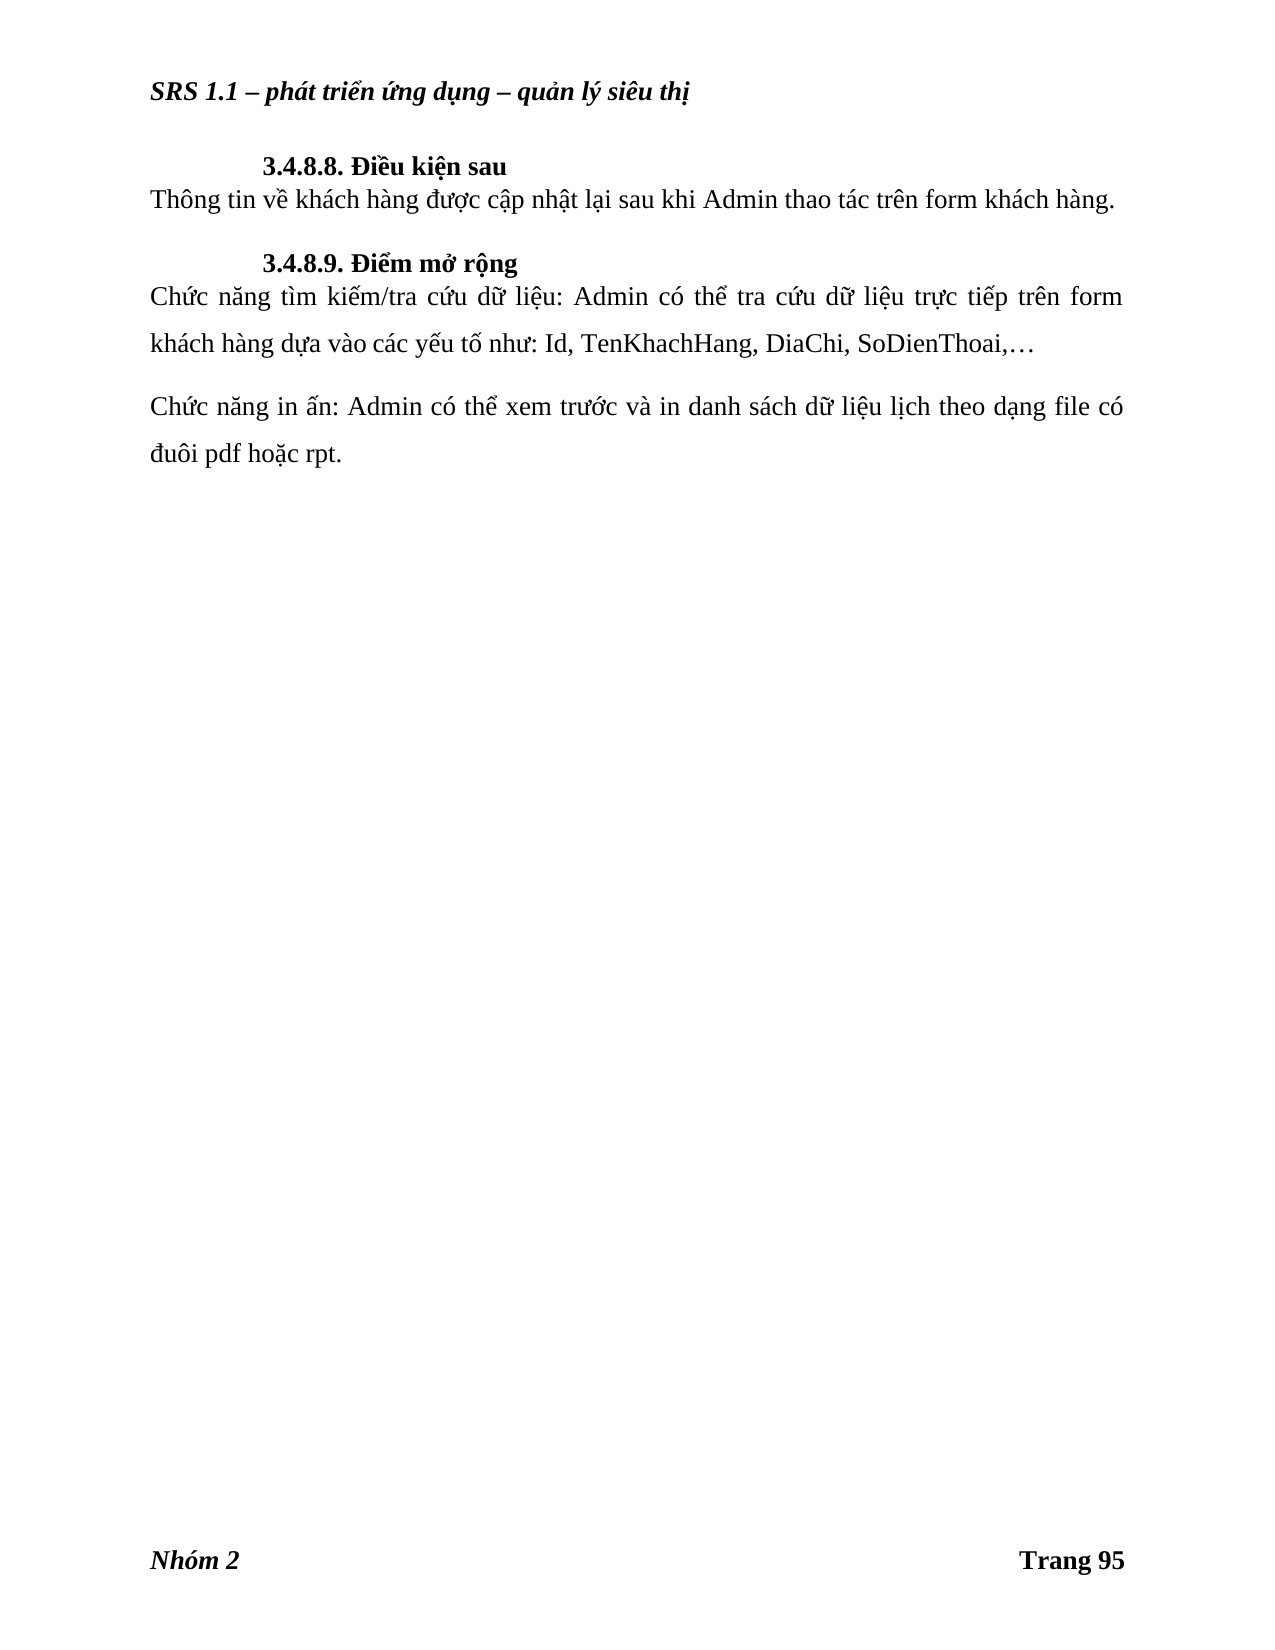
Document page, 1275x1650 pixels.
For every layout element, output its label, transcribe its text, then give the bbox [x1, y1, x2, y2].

text Thông tin về khách hàng được cập nhật lại sau khi Admin thao tác trên form khách hàng. [150, 183, 1125, 215]
subtitle Điểm mở rộng [262, 247, 1125, 278]
text Chức năng in ấn: Admin có thể xem trước và in danh sách dữ liệu lịch theo dạng file có đuôi pdf hoặc rpt. [150, 390, 1125, 468]
text Chức năng tìm kiếm/tra cứu dữ liệu: Admin có thể tra cứu dữ liệu trực tiếp trên form khách hàng dựa vào các yếu tố như: Id, TenKhachHang, DiaChi, SoDienThoai,… [150, 280, 1125, 358]
subtitle Điều kiện sau [262, 150, 1125, 181]
